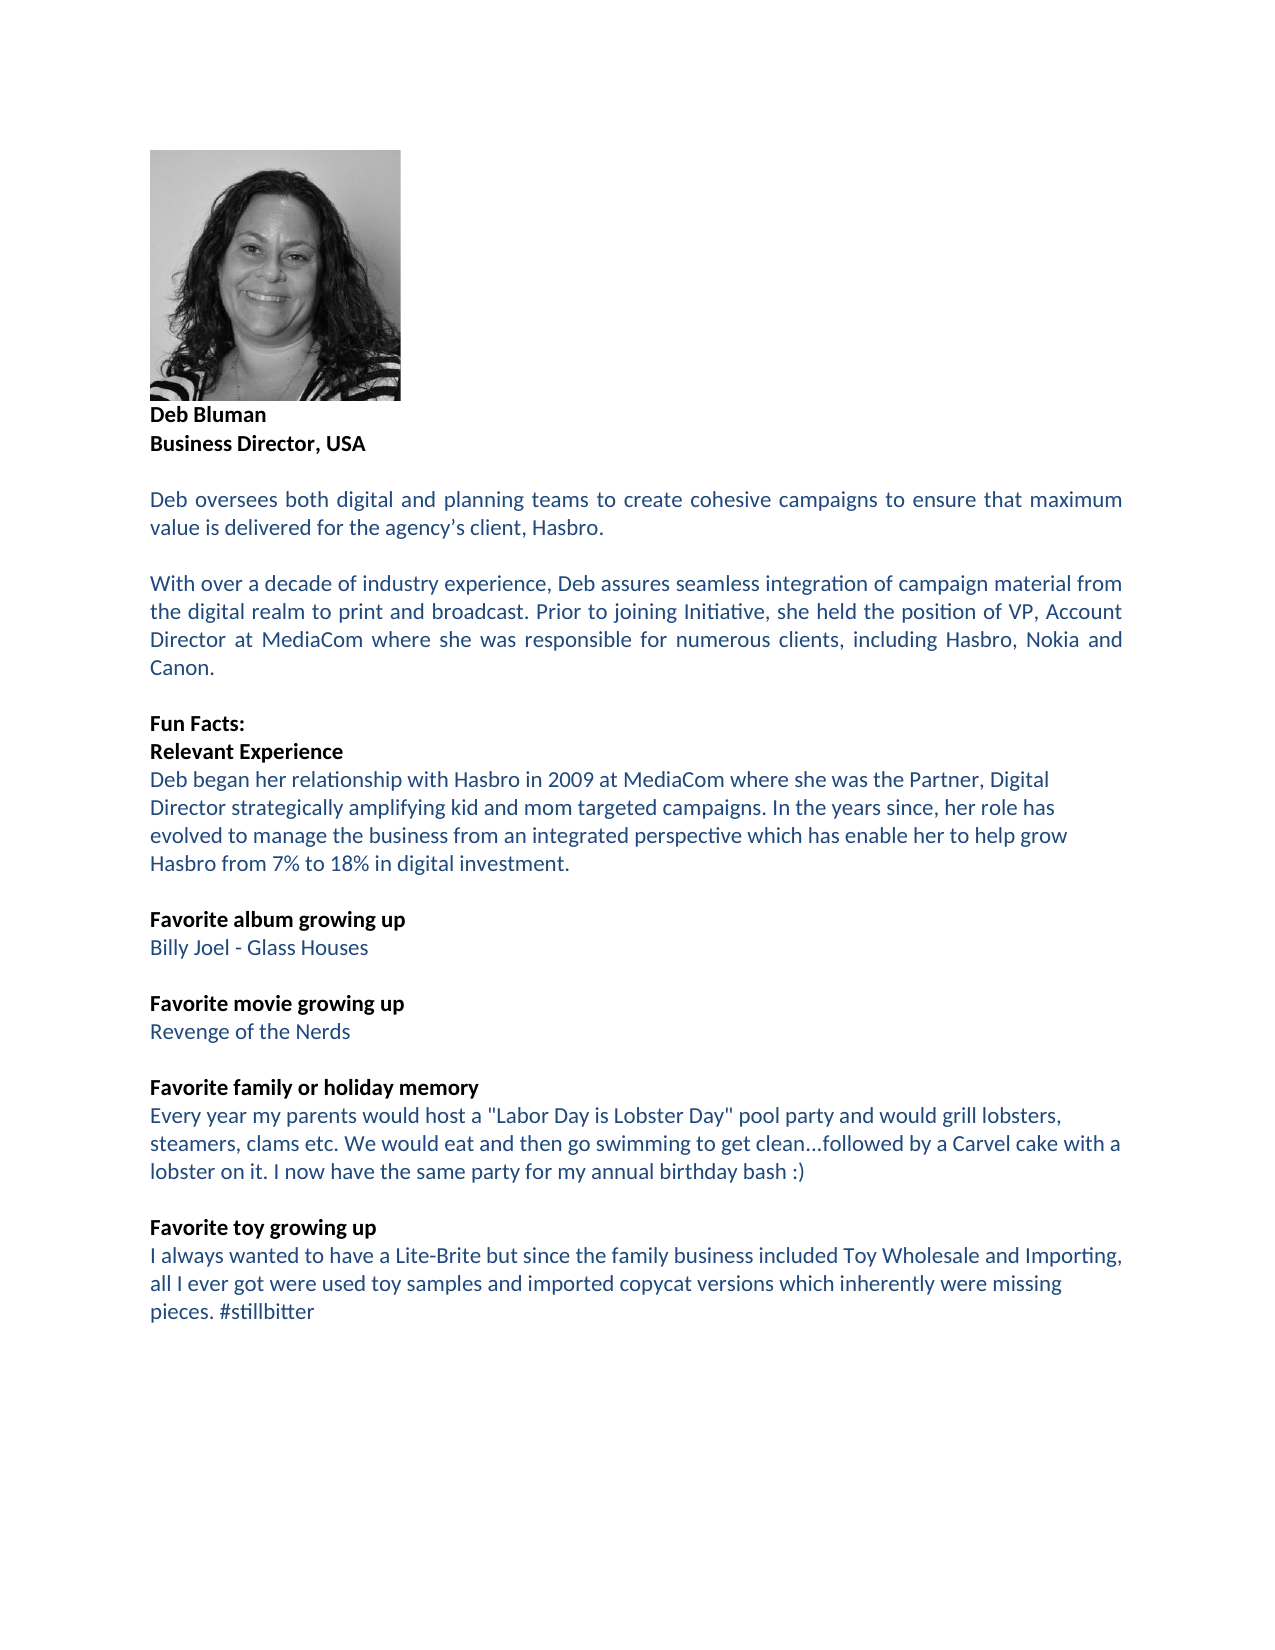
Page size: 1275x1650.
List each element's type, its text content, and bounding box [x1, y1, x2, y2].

list Favorite album growing up [150, 905, 1125, 933]
text I always wanted to have a Lite-Brite but since the family business included Toy Wholesale and Importing, all I ever got were used toy samples and imported copycat versions which inherently were missing pieces. #stillbitter [150, 1241, 1125, 1325]
list Billy Joel - Glass Houses [150, 933, 1125, 961]
text Deb Bluman [150, 401, 1125, 429]
list Favorite movie growing up [150, 989, 1125, 1017]
text Fun Facts: [150, 709, 1125, 737]
text Relevant Experience [150, 737, 1125, 765]
list Favorite toy growing up [150, 1213, 1125, 1241]
list Favorite family or holiday memory [150, 1073, 1125, 1101]
text Deb oversees both digital and planning teams to create cohesive campaigns to ensure that maximum value is delivered for the agency’s client, Hasbro. [150, 485, 1125, 541]
list Revenge of the Nerds [150, 1017, 1125, 1045]
list Every year my parents would host a "Labor Day is Lobster Day" pool party and would grill lobsters, steamers, clams etc. We would eat and then go swimming to get clean...followed by a Carvel cake with a lobster on it. I now have the same party for my annual birthday bash :) [150, 1101, 1125, 1185]
text With over a decade of industry experience, Deb assures seamless integration of campaign material from the digital realm to print and broadcast. Prior to joining Initiative, she held the position of VP, Account Director at MediaCom where she was responsible for numerous clients, including Hasbro, Nokia and Canon. [150, 569, 1125, 681]
picture [150, 150, 401, 401]
text Deb began her relationship with Hasbro in 2009 at MediaCom where she was the Partner, Digital Director strategically amplifying kid and mom targeted campaigns. In the years since, her role has evolved to manage the business from an integrated perspective which has enable her to help grow Hasbro from 7% to 18% in digital investment. [150, 765, 1125, 877]
text Business Director, USA [150, 429, 1125, 457]
